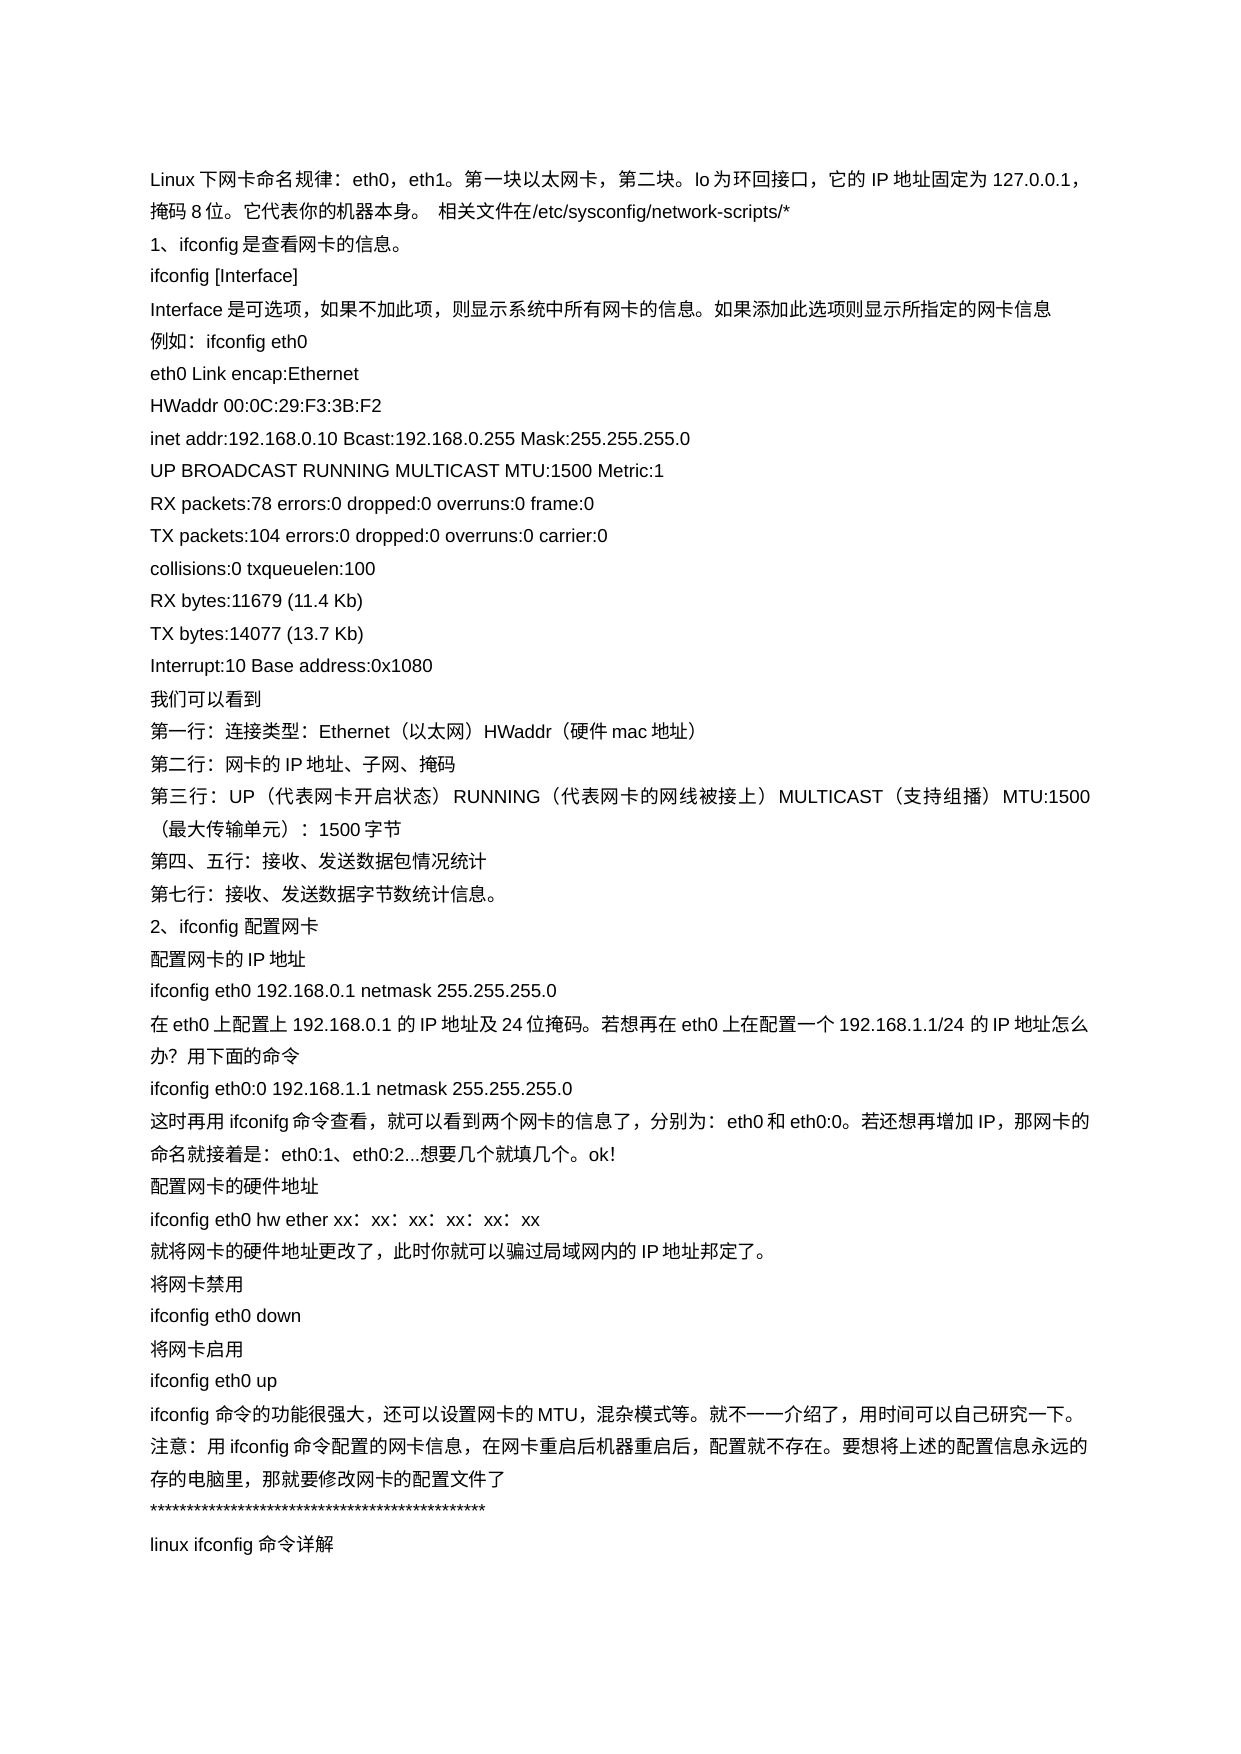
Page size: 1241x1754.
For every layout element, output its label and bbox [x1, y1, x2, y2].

text [150, 162, 1090, 1559]
